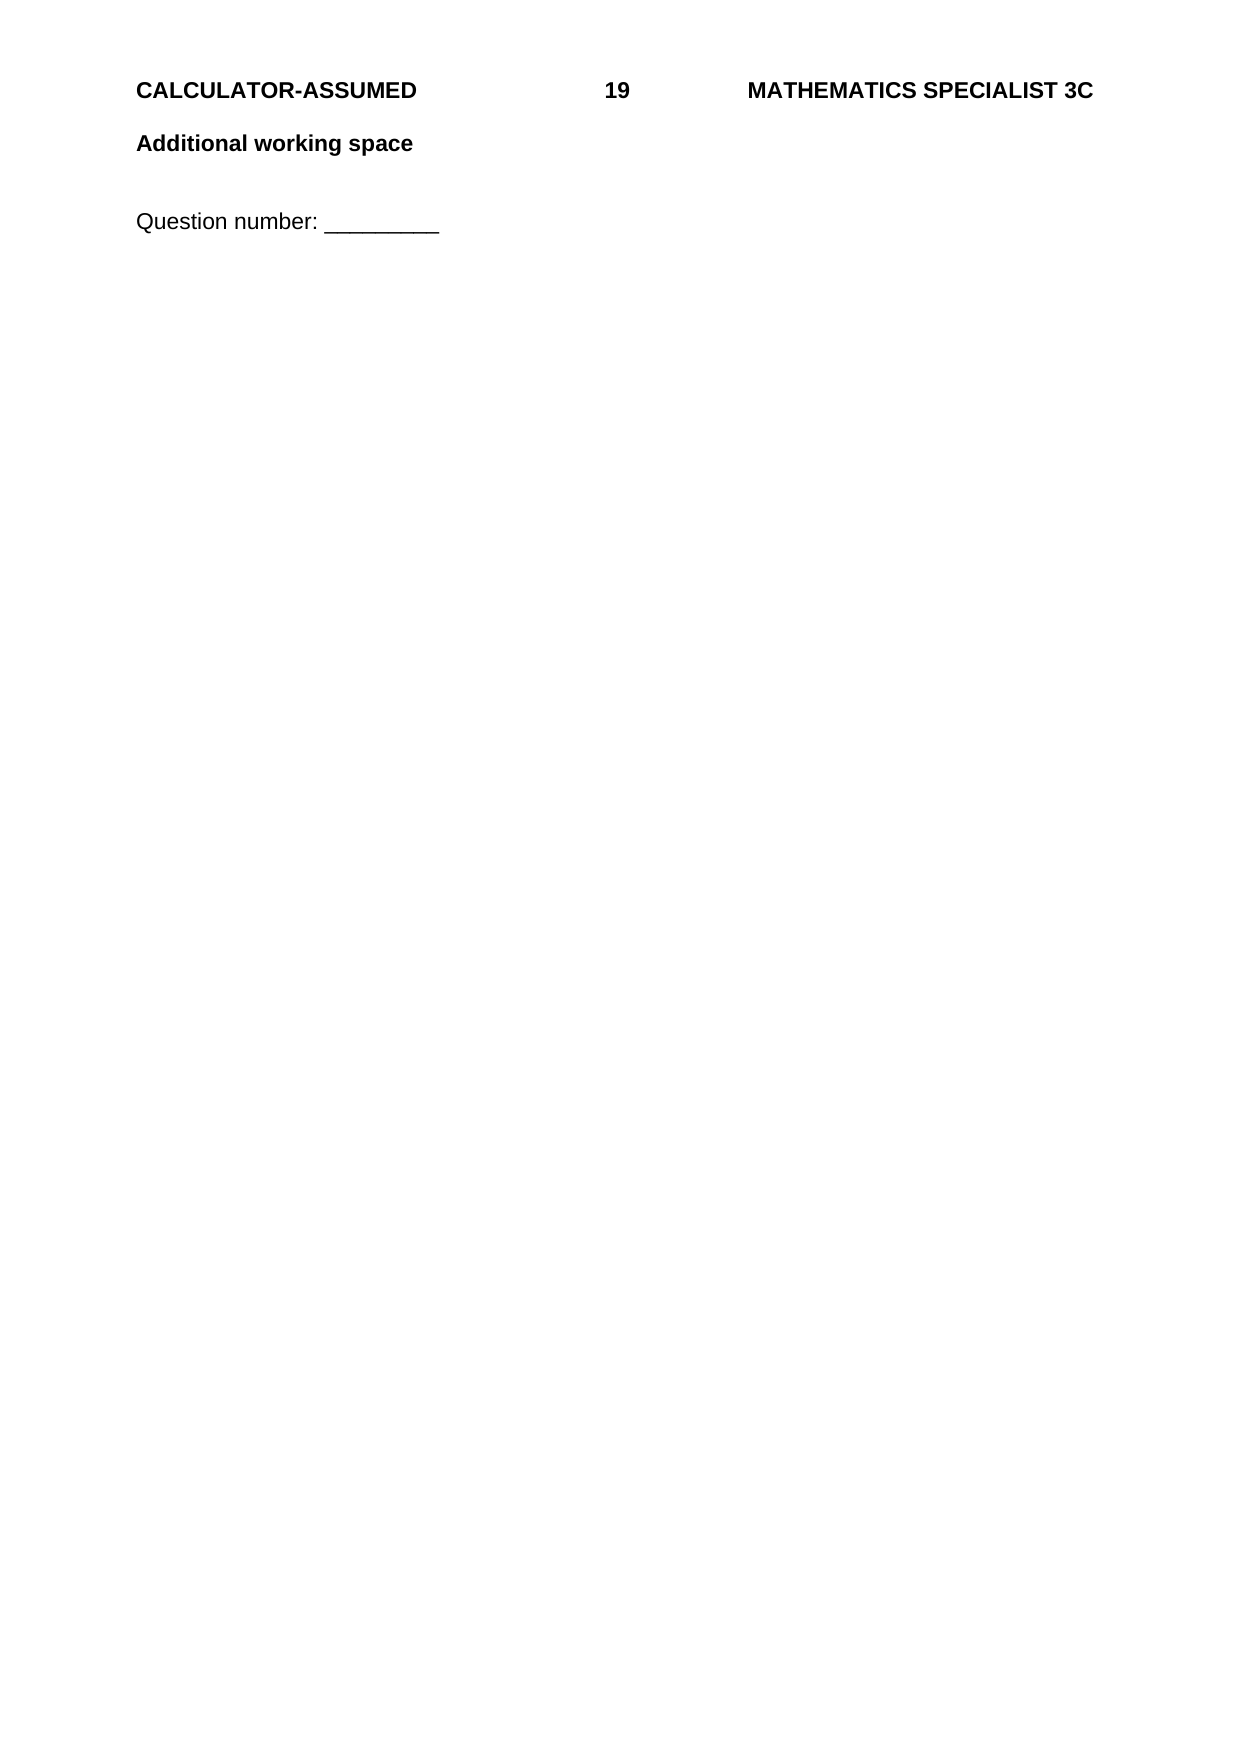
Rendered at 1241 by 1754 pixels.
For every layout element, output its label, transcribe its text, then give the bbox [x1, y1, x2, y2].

text Question number: _________ [136, 208, 1122, 234]
text Additional working space [136, 130, 1122, 156]
